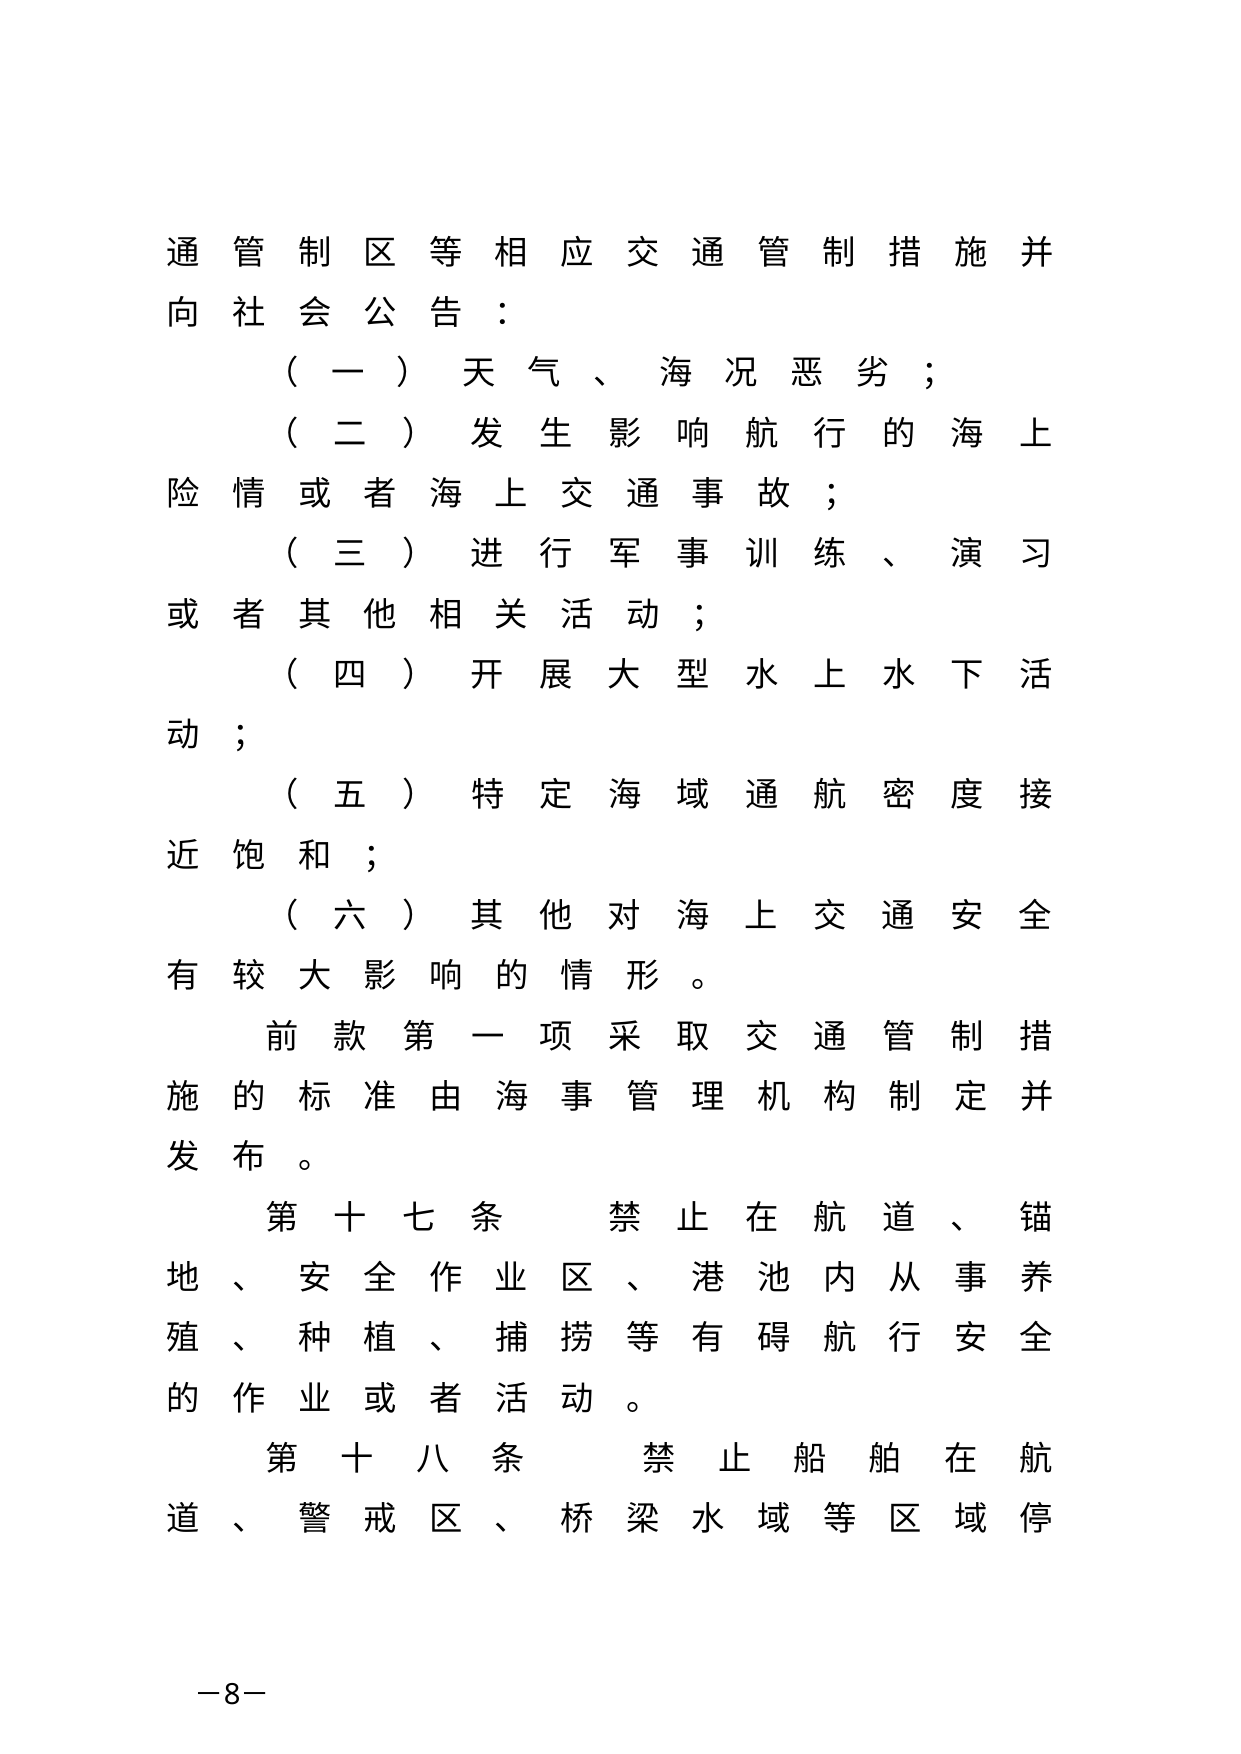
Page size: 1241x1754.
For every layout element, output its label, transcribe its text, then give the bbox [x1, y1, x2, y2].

text （一）天气、海况恶劣； [167, 340, 1085, 400]
text （五）特定海域通航密度接近饱和； [167, 762, 1085, 883]
text （四）开展大型水上水下活动； [167, 642, 1085, 762]
text 第十七条 禁止在航道、锚地、安全作业区、港池内从事养殖、种植、捕捞等有碍航行安全的作业或者活动。 [167, 1184, 1085, 1426]
text （三）进行军事训练、演习或者其他相关活动； [167, 521, 1085, 642]
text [167, 1426, 1085, 1546]
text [167, 219, 1085, 340]
text 前款第一项采取交通管制措施的标准由海事管理机构制定并发布。 [167, 1003, 1085, 1184]
text （二）发生影响航行的海上险情或者海上交通事故； [167, 400, 1085, 521]
text （六）其他对海上交通安全有较大影响的情形。 [167, 883, 1085, 1003]
